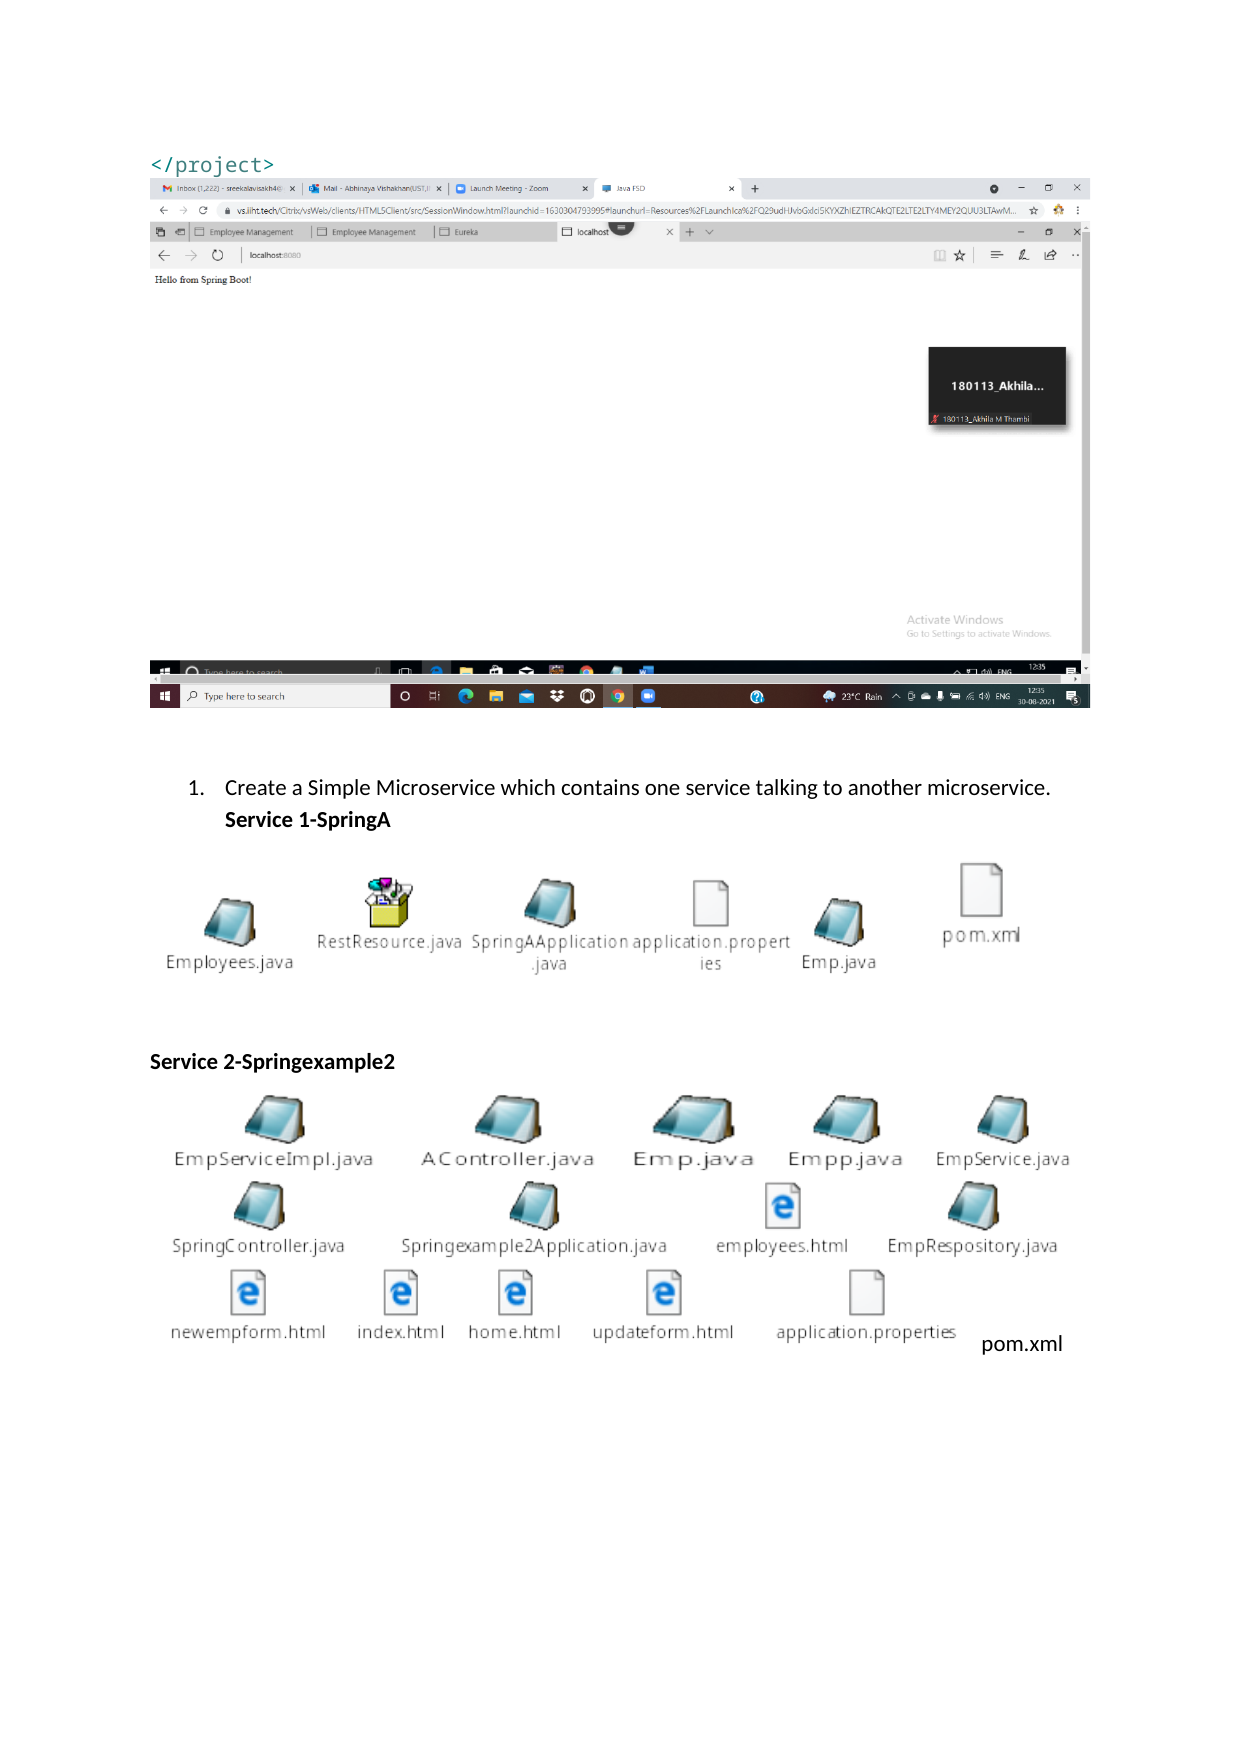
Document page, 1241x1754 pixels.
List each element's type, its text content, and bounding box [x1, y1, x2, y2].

text Service 2-Springexample2 [150, 1047, 1090, 1075]
text </project> [150, 150, 1090, 178]
list Service 1-SpringA [225, 805, 1090, 833]
text pom.xml [150, 1094, 1090, 1357]
list Create a Simple Microservice which contains one service talking to another microservice. [187, 773, 1090, 801]
picture [150, 178, 1091, 708]
